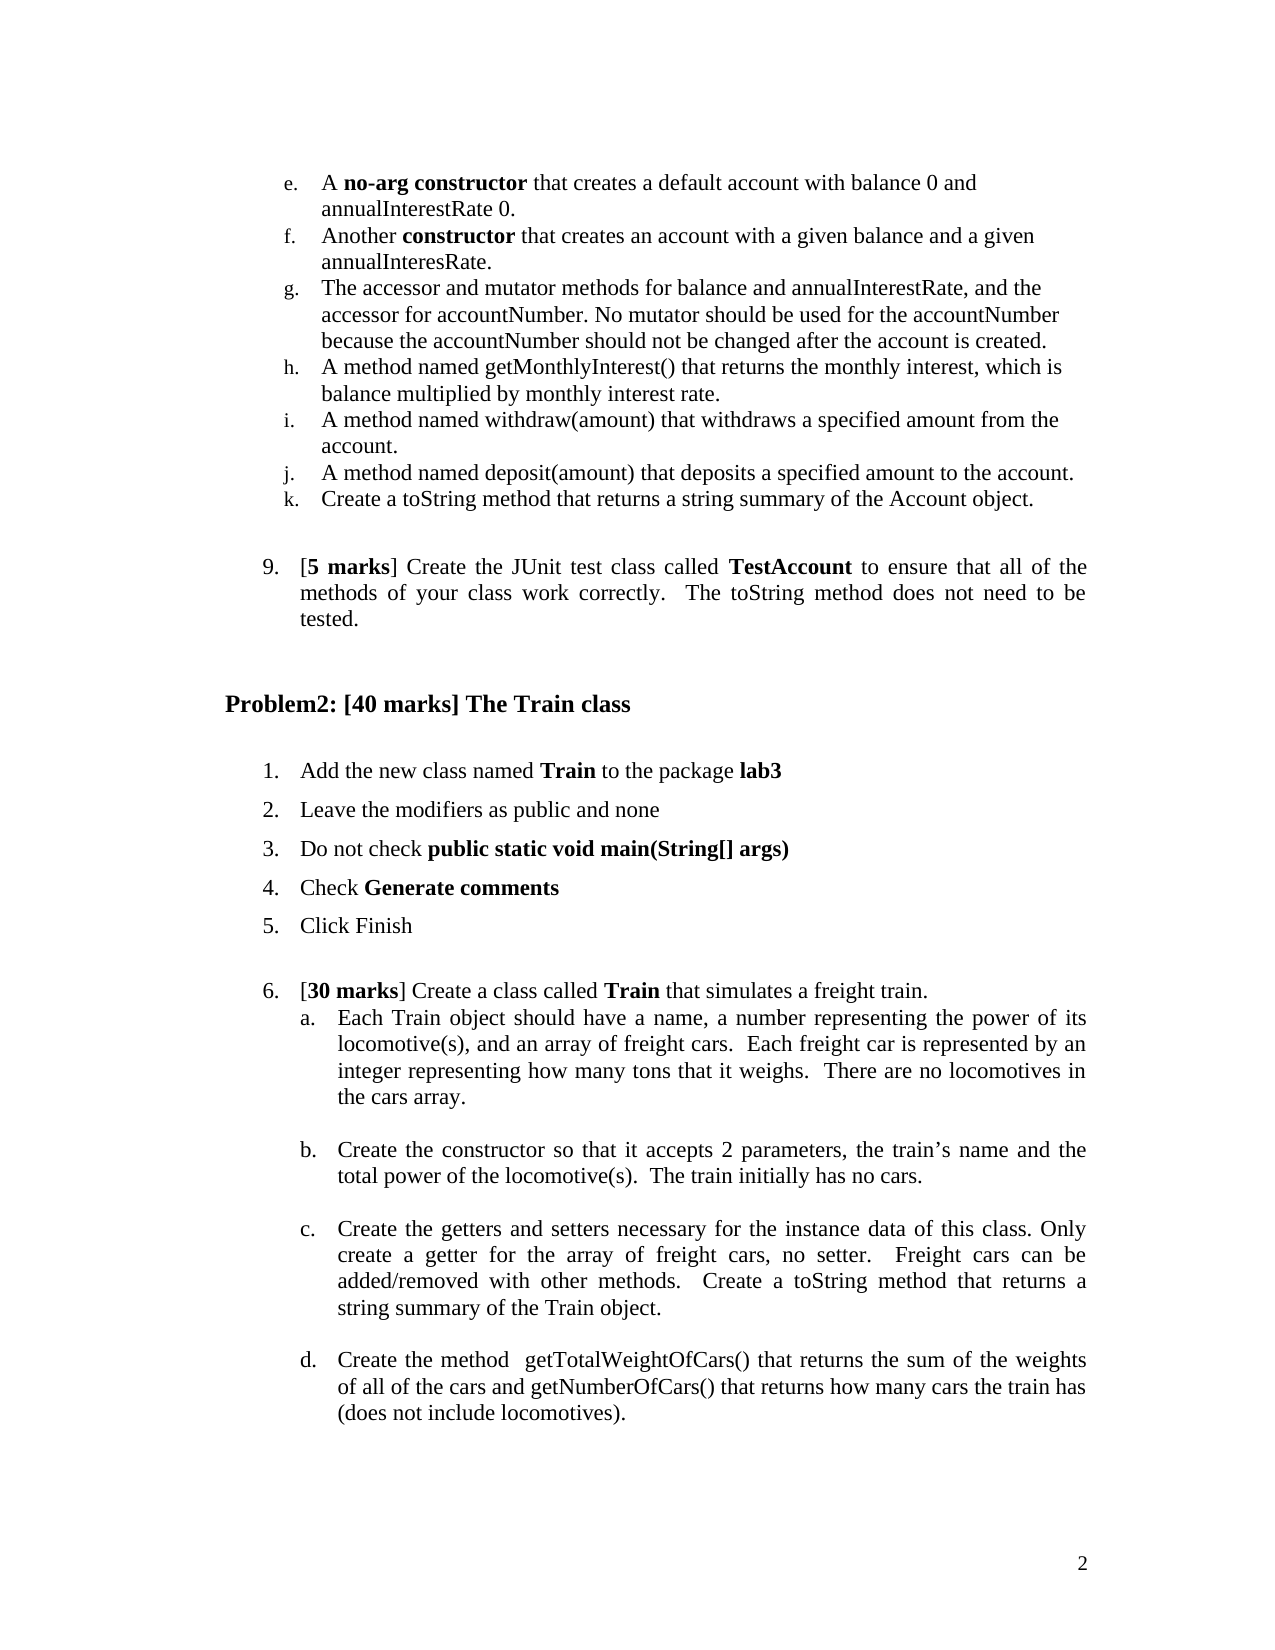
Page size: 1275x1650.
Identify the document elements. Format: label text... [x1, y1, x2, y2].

list [30 marks] Create a class called Train that simulates a freight train. [262, 978, 1088, 1004]
list Another constructor that creates an account with a given balance and a given annualInteresRate. [284, 222, 1088, 274]
list Create a toString method that returns a string summary of the Account object. [284, 485, 1088, 512]
list Click Finish [262, 912, 1088, 939]
list Add the new class named Train to the package lab3 [262, 757, 1088, 783]
list Create the method getTotalWeightOfCars() that returns the sum of the weights of all of the cars and getNumberOfCars() that returns how many cars the train has (does not include locomotives). [300, 1347, 1088, 1426]
list Each Train object should have a name, a number representing the power of its locomotive(s), and an array of freight cars. Each freight car is represented by an integer representing how many tons that it weighs. There are no locomotives in the cars array. [300, 1004, 1088, 1109]
list Check Generate comments [262, 873, 1088, 900]
list Create the constructor so that it accepts 2 parameters, the train’s name and the total power of the locomotive(s). The train initially has no cars. [300, 1136, 1088, 1188]
list Do not check public static void main(String[] args) [262, 835, 1088, 861]
list A method named getMonthlyInterest() that returns the monthly interest, which is balance multiplied by monthly interest rate. [284, 353, 1088, 406]
list Leave the modifiers as public and none [262, 796, 1088, 822]
text Problem2: [40 marks] The Train class [202, 689, 1088, 718]
list A method named deposit(amount) that deposits a specified amount to the account. [284, 459, 1088, 485]
list A method named withdraw(amount) that withdraws a specified amount from the account. [284, 406, 1088, 459]
list Create the getters and setters necessary for the instance data of this class. Only create a getter for the array of freight cars, no setter. Freight cars can be added/removed with other methods. Create a toString method that returns a string summary of the Train object. [300, 1215, 1088, 1320]
list The accessor and mutator methods for balance and annualInterestRate, and the accessor for accountNumber. No mutator should be used for the accountNumber because the accountNumber should not be changed after the account is created. [284, 274, 1088, 353]
list A no-arg constructor that creates a default account with balance 0 and annualInterestRate 0. [284, 169, 1088, 222]
list [5 marks] Create the JUnit test class called TestAccount to ensure that all of the methods of your class work correctly. The toString method does not need to be tested. [262, 553, 1088, 632]
